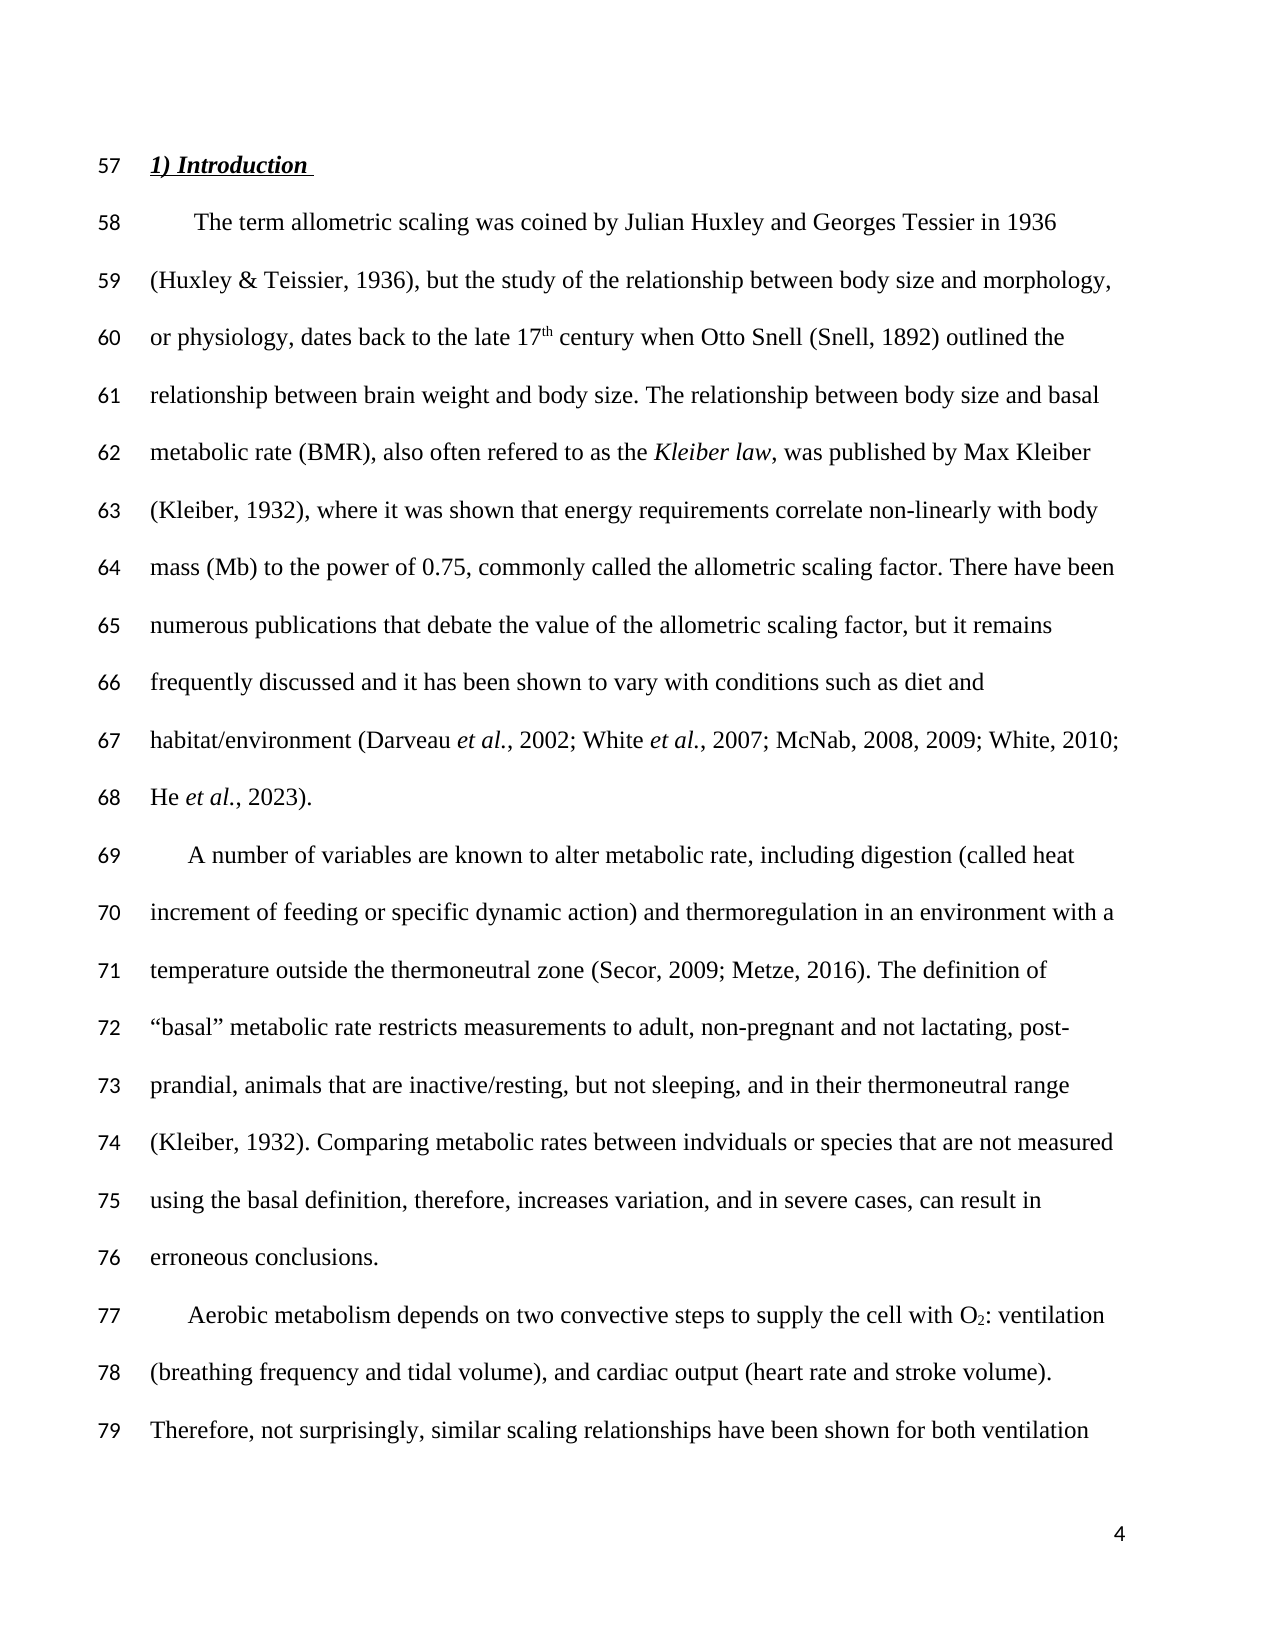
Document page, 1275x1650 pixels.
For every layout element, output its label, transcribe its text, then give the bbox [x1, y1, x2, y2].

text The term allometric scaling was coined by Julian Huxley and Georges Tessier in 1936 (Huxley & Teissier, 1936), but the study of the relationship between body size and morphology, or physiology, dates back to the late 17th century when Otto Snell (Snell, 1892) outlined the relationship between brain weight and body size. The relationship between body size and basal metabolic rate (BMR), also often refered to as the Kleiber law, was published by Max Kleiber (Kleiber, 1932), where it was shown that energy requirements correlate non-linearly with body mass (Mb) to the power of 0.75, commonly called the allometric scaling factor. There have been numerous publications that debate the value of the allometric scaling factor, but it remains frequently discussed and it has been shown to vary with conditions such as diet and habitat/environment (Darveau et al., 2002; White et al., 2007; McNab, 2008, 2009; White, 2010; He et al., 2023). [150, 207, 1125, 811]
text 1) Introduction [150, 150, 1125, 179]
text A number of variables are known to alter metabolic rate, including digestion (called heat increment of feeding or specific dynamic action) and thermoregulation in an environment with a temperature outside the thermoneutral zone (Secor, 2009; Metze, 2016). The definition of “basal” metabolic rate restricts measurements to adult, non-pregnant and not lactating, post-prandial, animals that are inactive/resting, but not sleeping, and in their thermoneutral range (Kleiber, 1932). Comparing metabolic rates between indviduals or species that are not measured using the basal definition, therefore, increases variation, and in severe cases, can result in erroneous conclusions. [150, 840, 1125, 1271]
